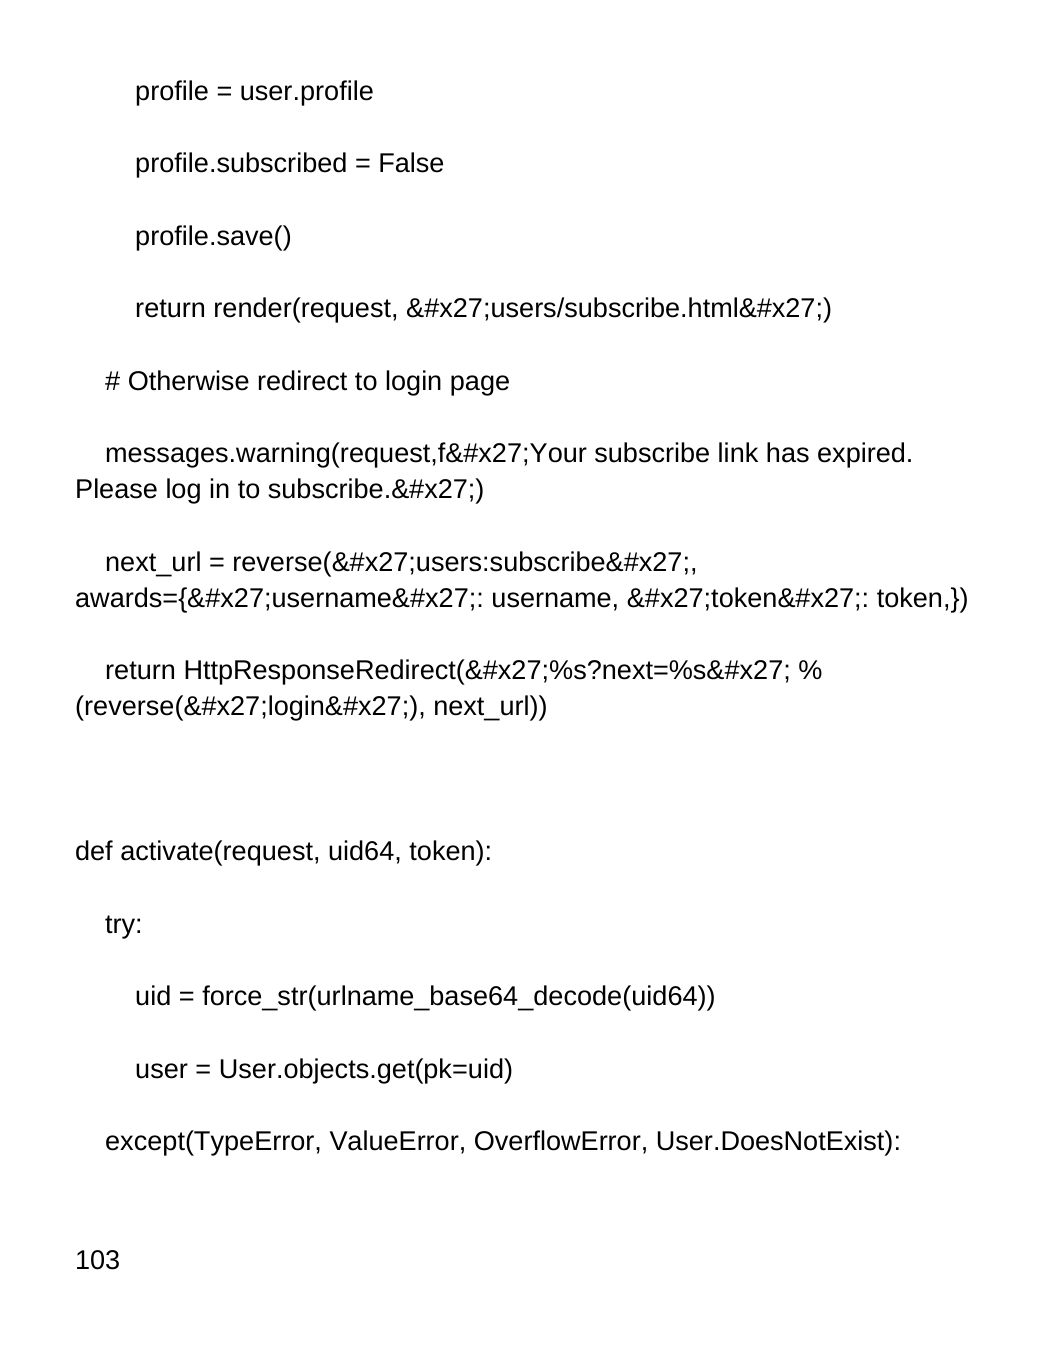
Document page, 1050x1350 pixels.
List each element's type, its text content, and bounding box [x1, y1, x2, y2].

text try: [75, 908, 975, 975]
text uid = force_str(urlname_base64_decode(uid64)) [75, 980, 975, 1047]
text next_url = reverse(&#x27;users:subscribe&#x27;, awards={&#x27;username&#x27;: username, &#x27;token&#x27;: token,}) [75, 546, 975, 649]
text messages.warning(request,f&#x27;Your subscribe link has expired. Please log in to subscribe.&#x27;) [75, 437, 975, 541]
text profile = user.profile [75, 75, 975, 142]
text except(TypeError, ValueError, OverflowError, User.DoesNotExist): [75, 1125, 975, 1192]
text return render(request, &#x27;users/subscribe.html&#x27;) [75, 292, 975, 360]
text user = User.objects.get(pk=uid) [75, 1053, 975, 1120]
text def activate(request, uid64, token): [75, 835, 975, 902]
text # Otherwise redirect to login page [75, 365, 975, 432]
text return HttpResponseRedirect(&#x27;%s?next=%s&#x27; % (reverse(&#x27;login&#x27;), next_url)) [75, 654, 975, 757]
text profile.subscribed = False [75, 147, 975, 215]
text profile.save() [75, 220, 975, 287]
